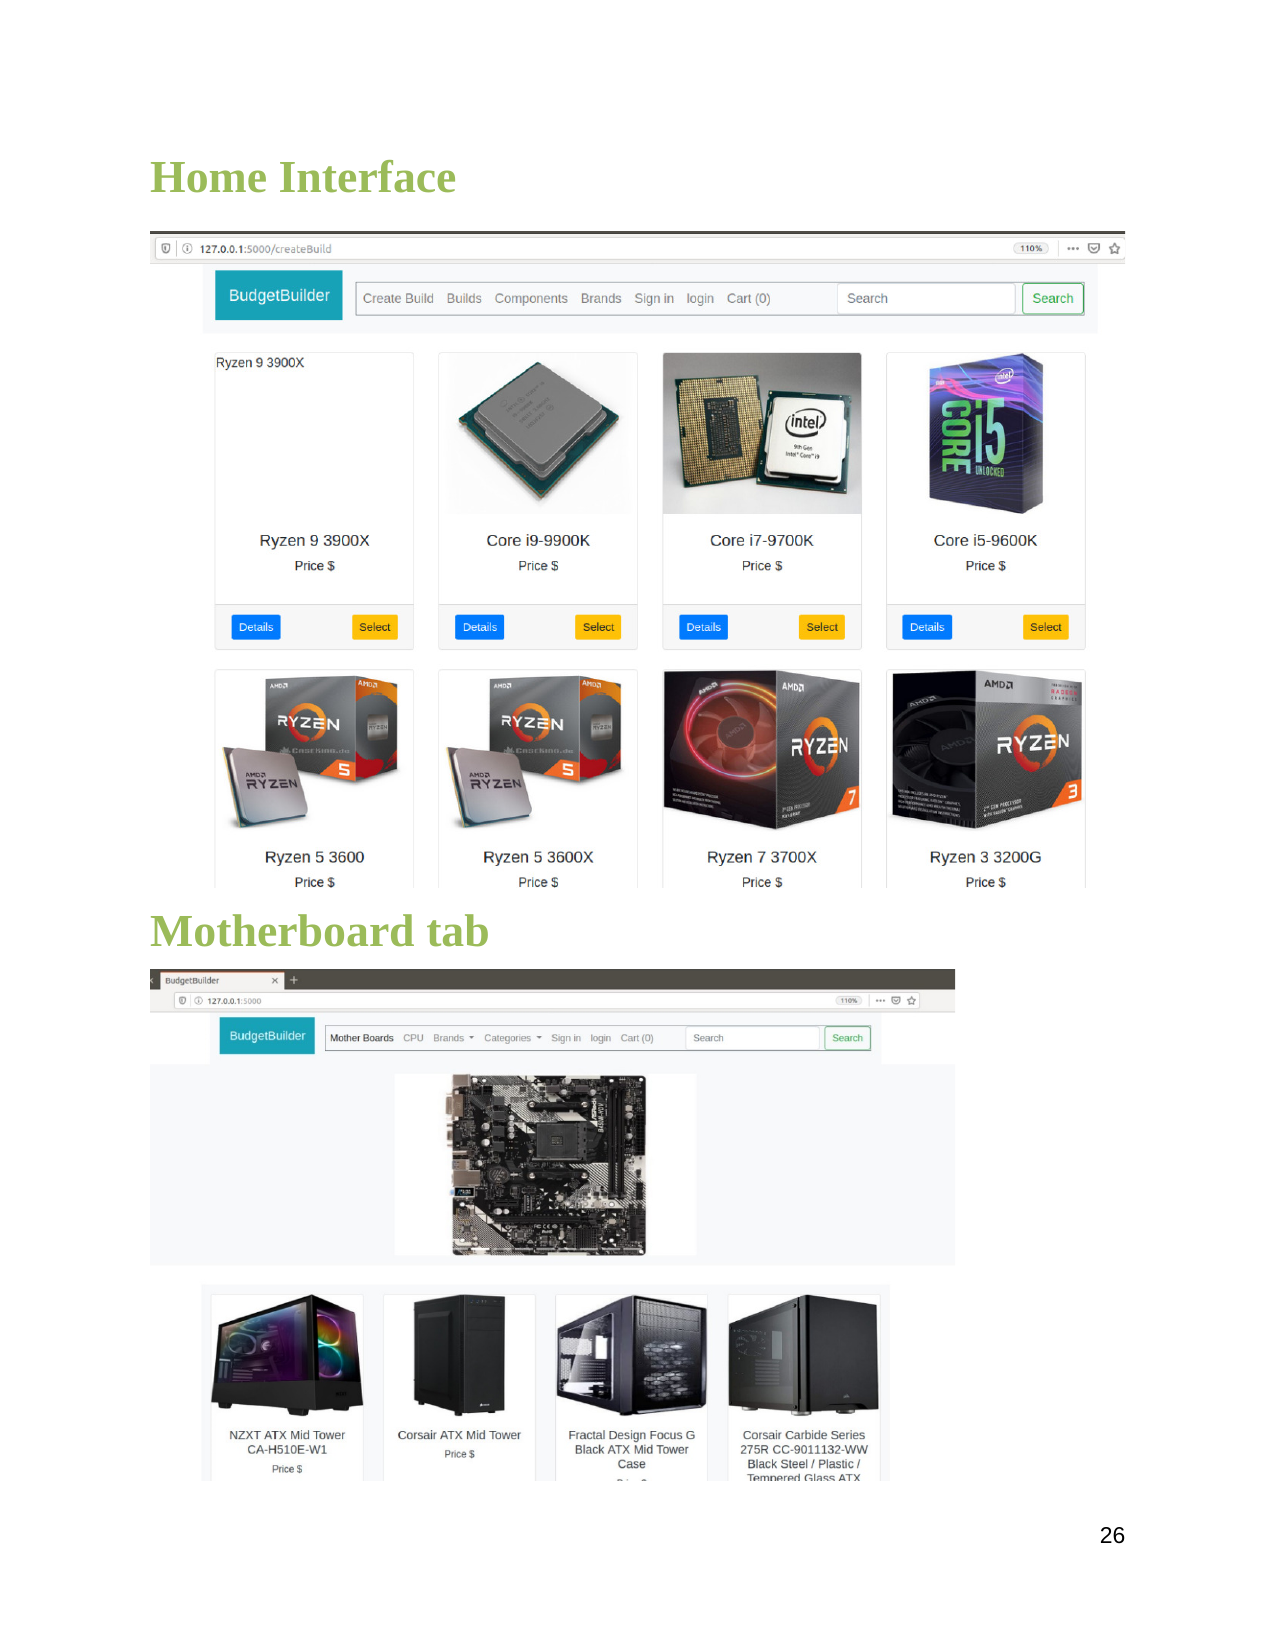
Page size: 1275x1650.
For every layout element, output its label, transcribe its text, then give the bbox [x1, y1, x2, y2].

picture [150, 231, 1125, 888]
text Home Interface [150, 150, 1125, 203]
picture [150, 969, 955, 1481]
